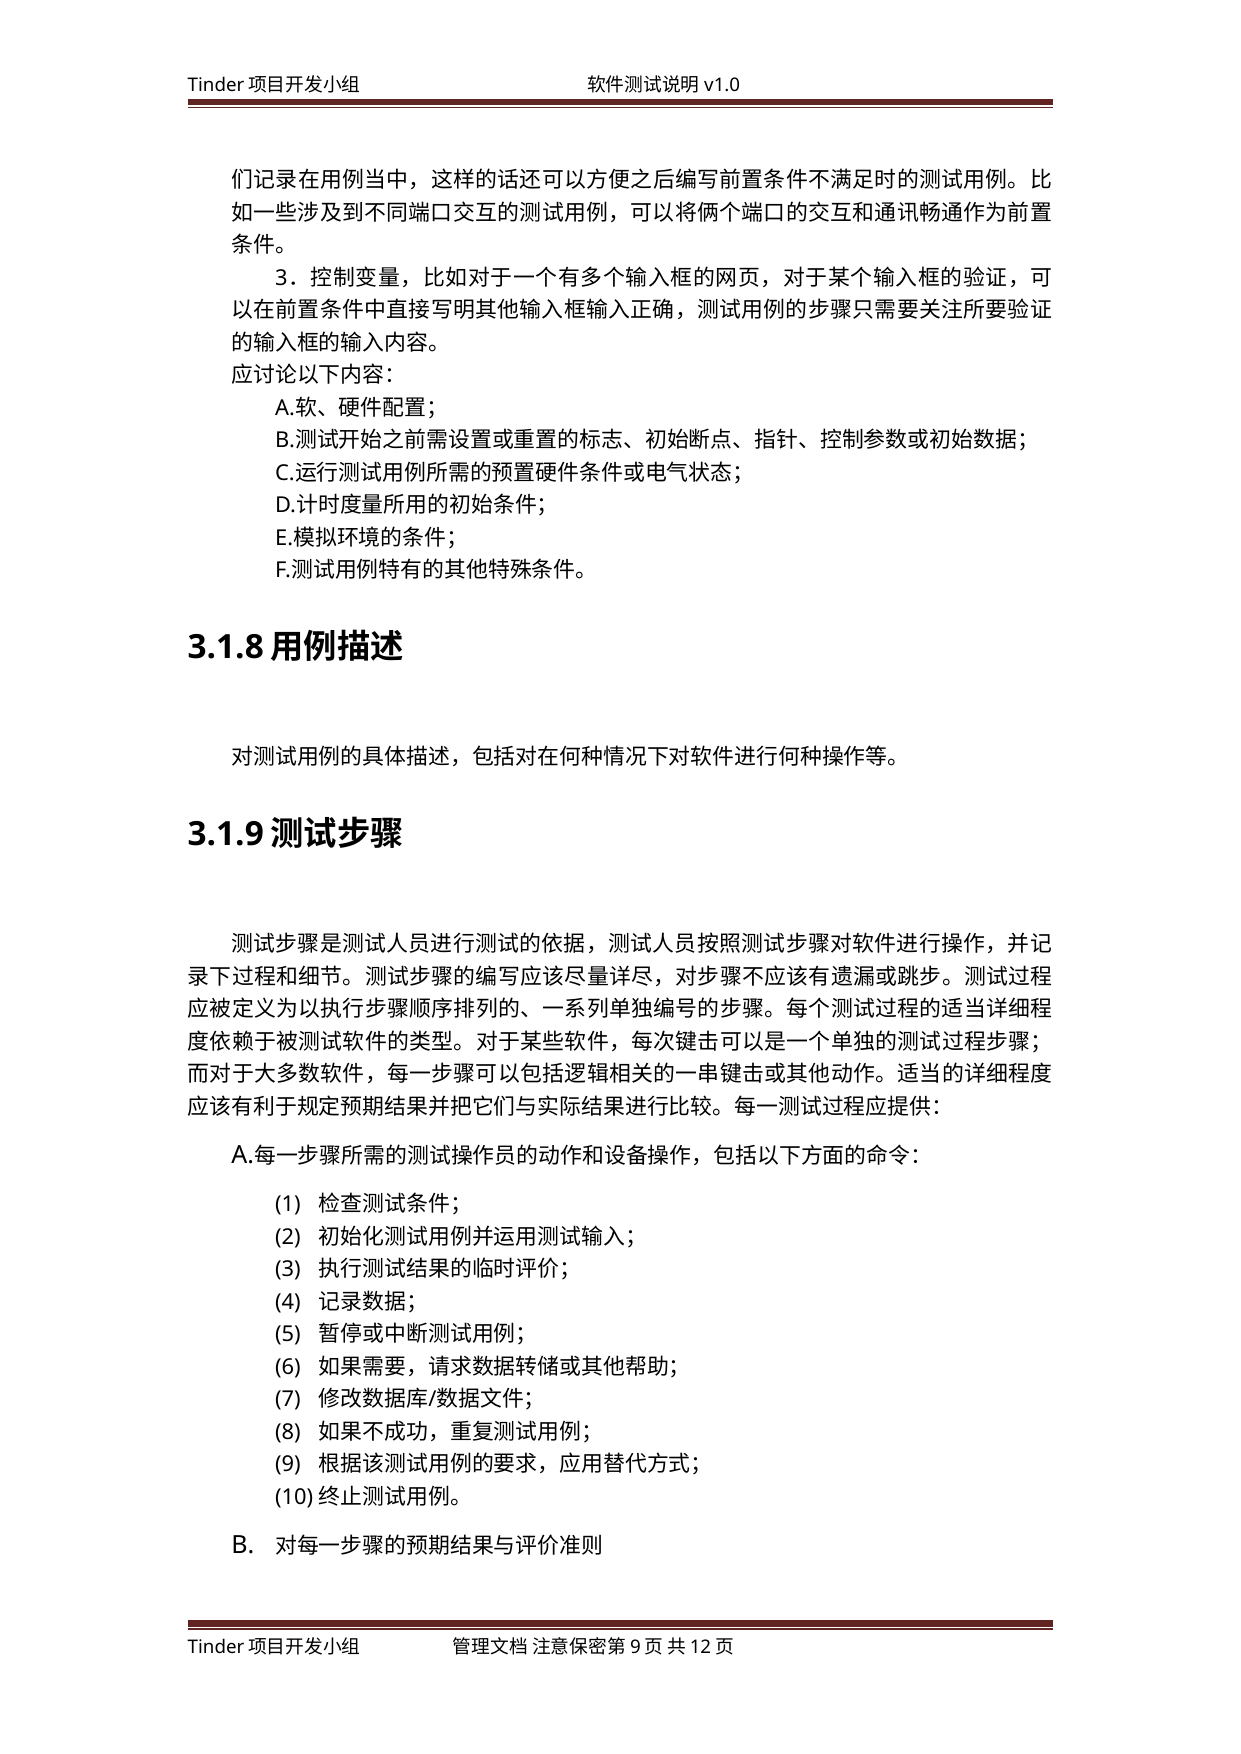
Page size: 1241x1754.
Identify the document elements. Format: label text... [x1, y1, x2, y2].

list F.测试用例特有的其他特殊条件。 [231, 552, 1053, 584]
subtitle 3.1.9测试步骤 [187, 798, 1053, 863]
list B.测试开始之前需设置或重置的标志、初始断点、指针、控制参数或初始数据； [231, 422, 1053, 454]
list 如果不成功，重复测试用例； [275, 1413, 1053, 1446]
list 对每一步骤的预期结果与评价准则 [231, 1511, 1053, 1576]
list E.模拟环境的条件； [231, 519, 1053, 552]
list C.运行测试用例所需的预置硬件条件或电气状态； [231, 454, 1053, 487]
list 根据该测试用例的要求，应用替代方式； [275, 1446, 1053, 1478]
list 测试步骤是测试人员进行测试的依据，测试人员按照测试步骤对软件进行操作，并记录下过程和细节。测试步骤的编写应该尽量详尽，对步骤不应该有遗漏或跳步。测试过程应被定义为以执行步骤顺序排列的、一系列单独编号的步骤。每个测试过程的适当详细程度依赖于被测试软件的类型。对于某些软件，每次键击可以是一个单独的测试过程步骤；而对于大多数软件，每一步骤可以包括逻辑相关的一串键击或其他动作。适当的详细程度应该有利于规定预期结果并把它们与实际结果进行比较。每一测试过程应提供： [187, 926, 1053, 1121]
list D.计时度量所用的初始条件； [231, 487, 1053, 519]
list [231, 162, 1053, 259]
list 3．控制变量，比如对于一个有多个输入框的网页，对于某个输入框的验证，可以在前置条件中直接写明其他输入框输入正确，测试用例的步骤只需要关注所要验证的输入框的输入内容。 [231, 259, 1053, 357]
list 检查测试条件； [275, 1186, 1053, 1218]
list 暂停或中断测试用例； [275, 1316, 1053, 1348]
list 应讨论以下内容： [231, 357, 1053, 389]
subtitle 3.1.8用例描述 [187, 612, 1053, 677]
list 如果需要，请求数据转储或其他帮助； [275, 1348, 1053, 1381]
list 终止测试用例。 [275, 1478, 1053, 1511]
list 修改数据库/数据文件； [275, 1381, 1053, 1413]
list 记录数据； [275, 1283, 1053, 1316]
list A.软、硬件配置； [231, 389, 1053, 422]
list 对测试用例的具体描述，包括对在何种情况下对软件进行何种操作等。 [187, 739, 1053, 771]
text A.每一步骤所需的测试操作员的动作和设备操作，包括以下方面的命令： [187, 1121, 1053, 1186]
list 执行测试结果的临时评价； [275, 1251, 1053, 1283]
list 初始化测试用例并运用测试输入； [275, 1218, 1053, 1251]
